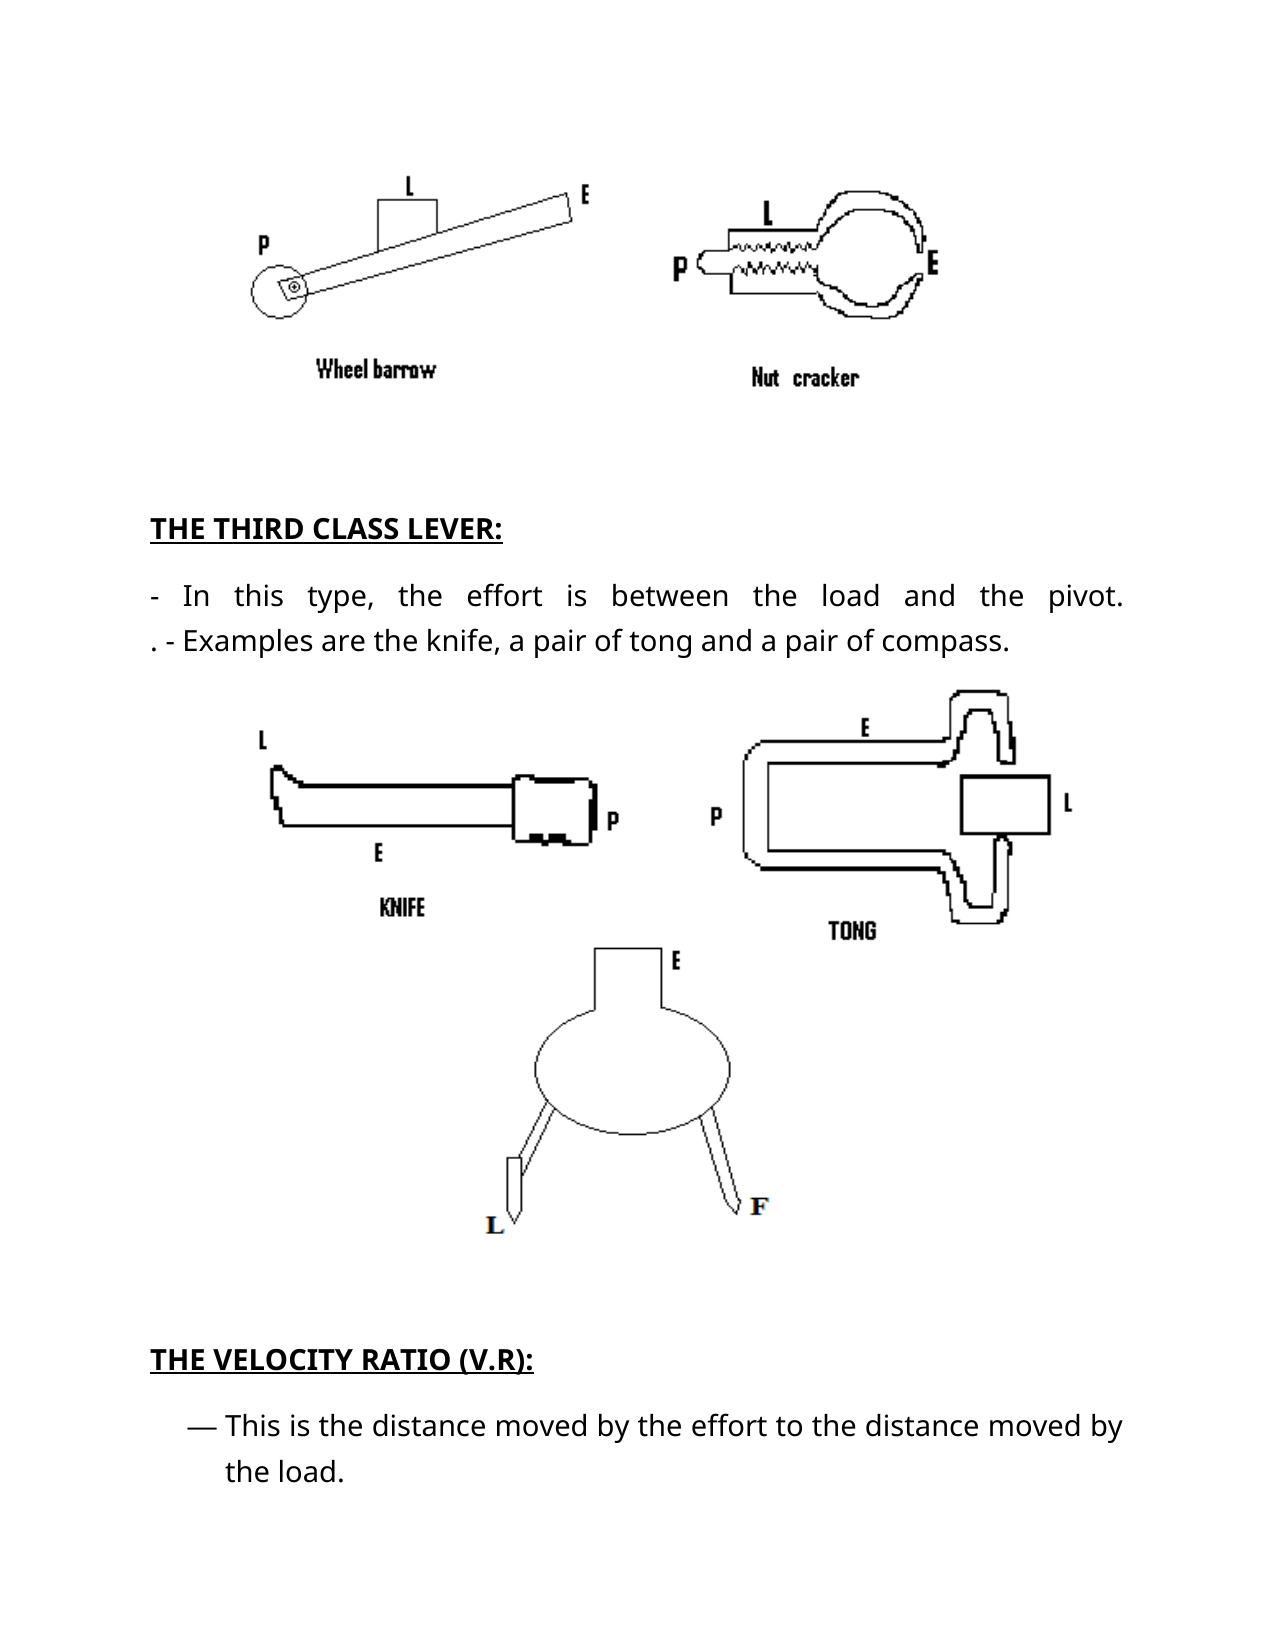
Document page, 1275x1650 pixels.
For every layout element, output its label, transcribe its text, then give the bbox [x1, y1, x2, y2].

text THE VELOCITY RATIO (V.R): [150, 1339, 1125, 1378]
text THE THIRD CLASS LEVER: [150, 509, 1125, 548]
picture [225, 155, 948, 418]
picture [225, 687, 1081, 1248]
list This is the distance moved by the effort to the distance moved by the load. [187, 1405, 1125, 1491]
text - In this type, the effort is between the load and the pivot. . - Examples are the knife, a pair of tong and a pair of compass. [150, 575, 1125, 660]
